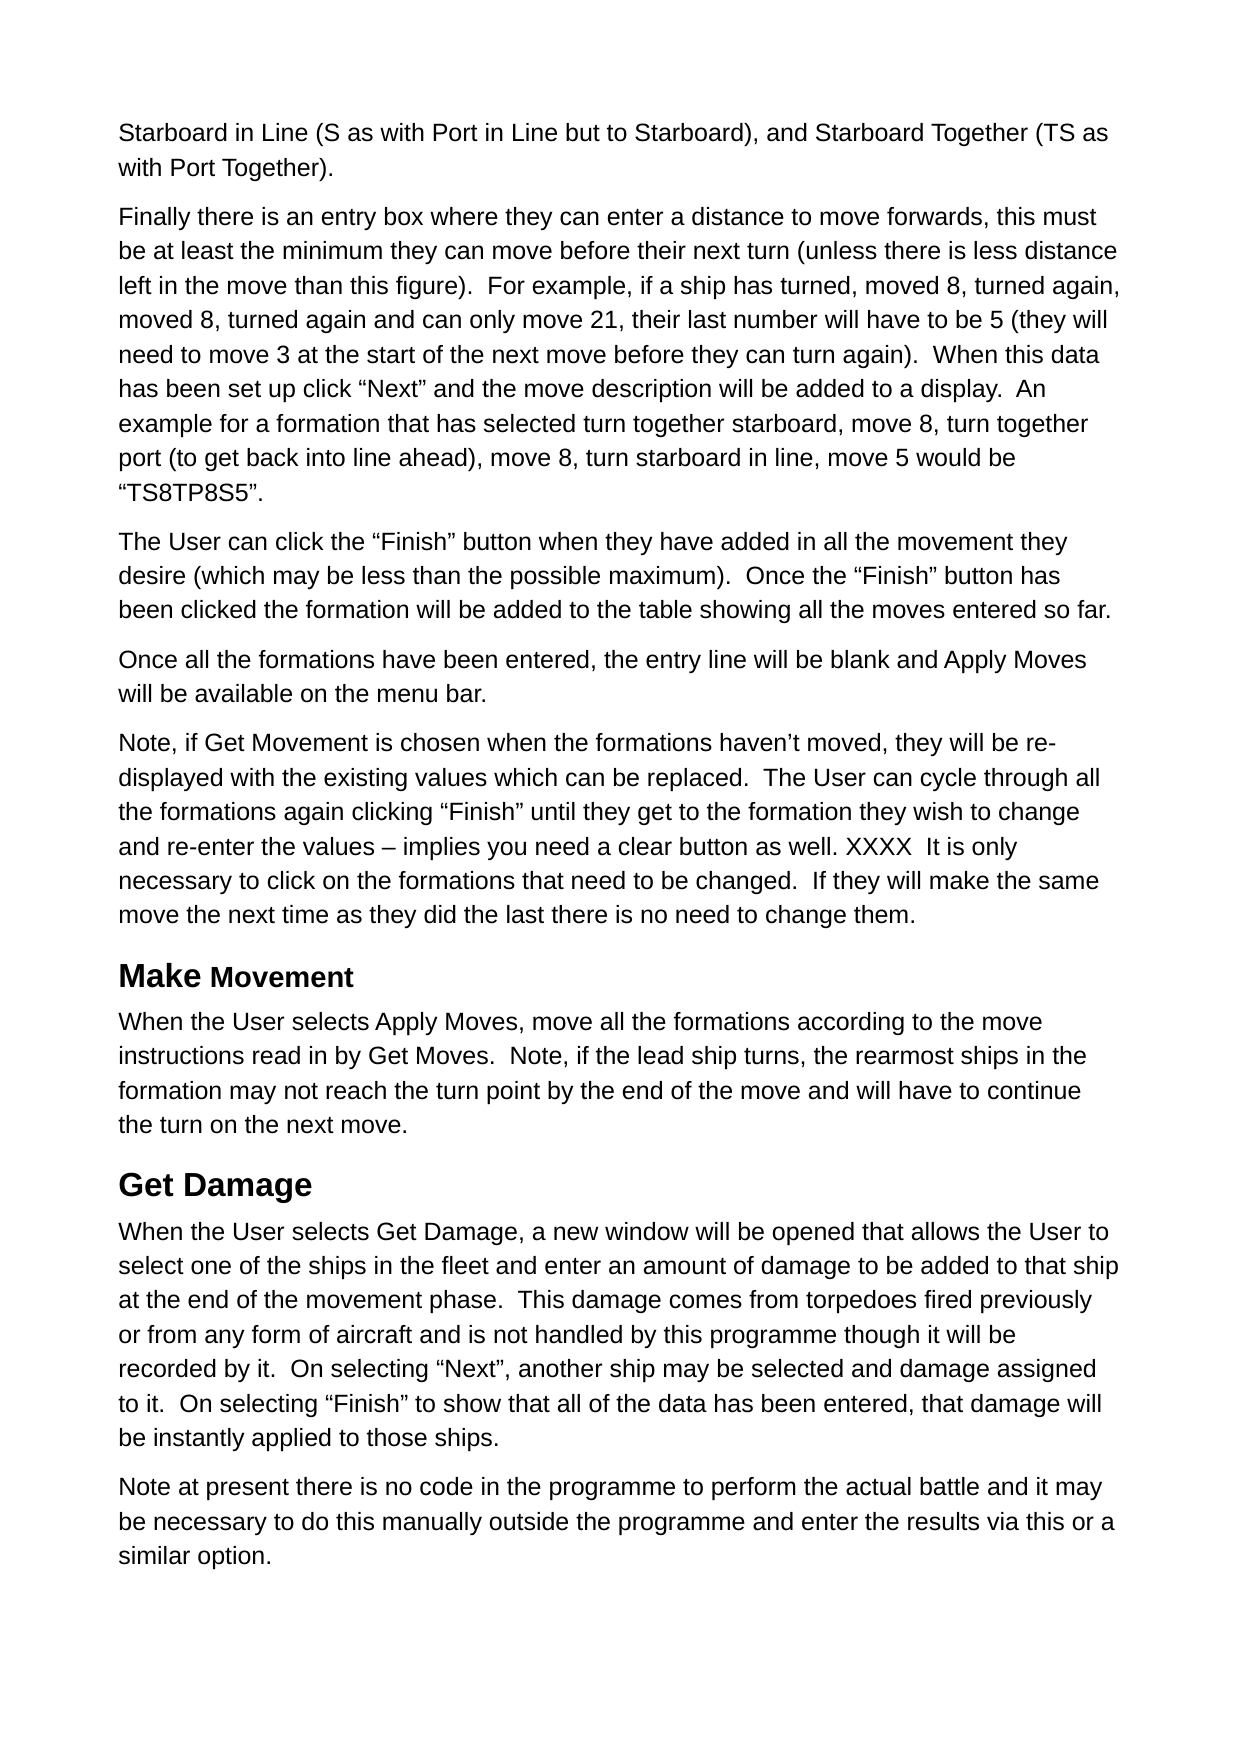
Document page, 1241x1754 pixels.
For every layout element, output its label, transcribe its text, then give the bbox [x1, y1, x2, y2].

text Once all the formations have been entered, the entry line will be blank and Apply Moves will be available on the menu bar. [118, 644, 1122, 708]
text The User can click the “Finish” button when they have added in all the movement they desire (which may be less than the possible maximum). Once the “Finish” button has been clicked the formation will be added to the table showing all the moves entered so far. [118, 527, 1122, 624]
text Finally there is an entry box where they can enter a distance to move forwards, this must be at least the minimum they can move before their next turn (unless there is less distance left in the move than this figure). For example, if a ship has turned, moved 8, turned again, moved 8, turned again and can only move 21, their last number will have to be 5 (they will need to move 3 at the start of the next move before they can turn again). When this data has been set up click “Next” and the move description will be added to a display. An example for a formation that has selected turn together starboard, move 8, turn together port (to get back into line ahead), move 8, turn starboard in line, move 5 would be “TS8TP8S5”. [118, 202, 1122, 506]
text Note at present there is no code in the programme to perform the actual battle and it may be necessary to do this manually outside the programme and enter the results via this or a similar option. [118, 1472, 1122, 1570]
text Note, if Get Movement is chosen when the formations haven’t moved, they will be re-displayed with the existing values which can be replaced. The User can cycle through all the formations again clicking “Finish” until they get to the formation they wish to change and re-enter the values – implies you need a clear button as well. XXXX It is only necessary to click on the formations that need to be changed. If they will make the same move the next time as they did the last there is no need to change them. [118, 728, 1122, 929]
text When the User selects Get Damage, a new window will be opened that allows the User to select one of the ships in the fleet and enter an amount of damage to be added to that ship at the end of the movement phase. This damage comes from torpedoes fired previously or from any form of aircraft and is not handled by this programme though it will be recorded by it. On selecting “Next”, another ship may be selected and damage assigned to it. On selecting “Finish” to show that all of the data has been entered, that damage will be instantly applied to those ships. [118, 1216, 1122, 1452]
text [118, 118, 1122, 181]
subtitle Get Damage [118, 1166, 1122, 1204]
subtitle Make Movement [118, 956, 1122, 994]
text When the User selects Apply Moves, move all the formations according to the move instructions read in by Get Moves. Note, if the lead ship turns, the rearmost ships in the formation may not reach the turn point by the end of the move and will have to continue the turn on the next move. [118, 1007, 1122, 1139]
